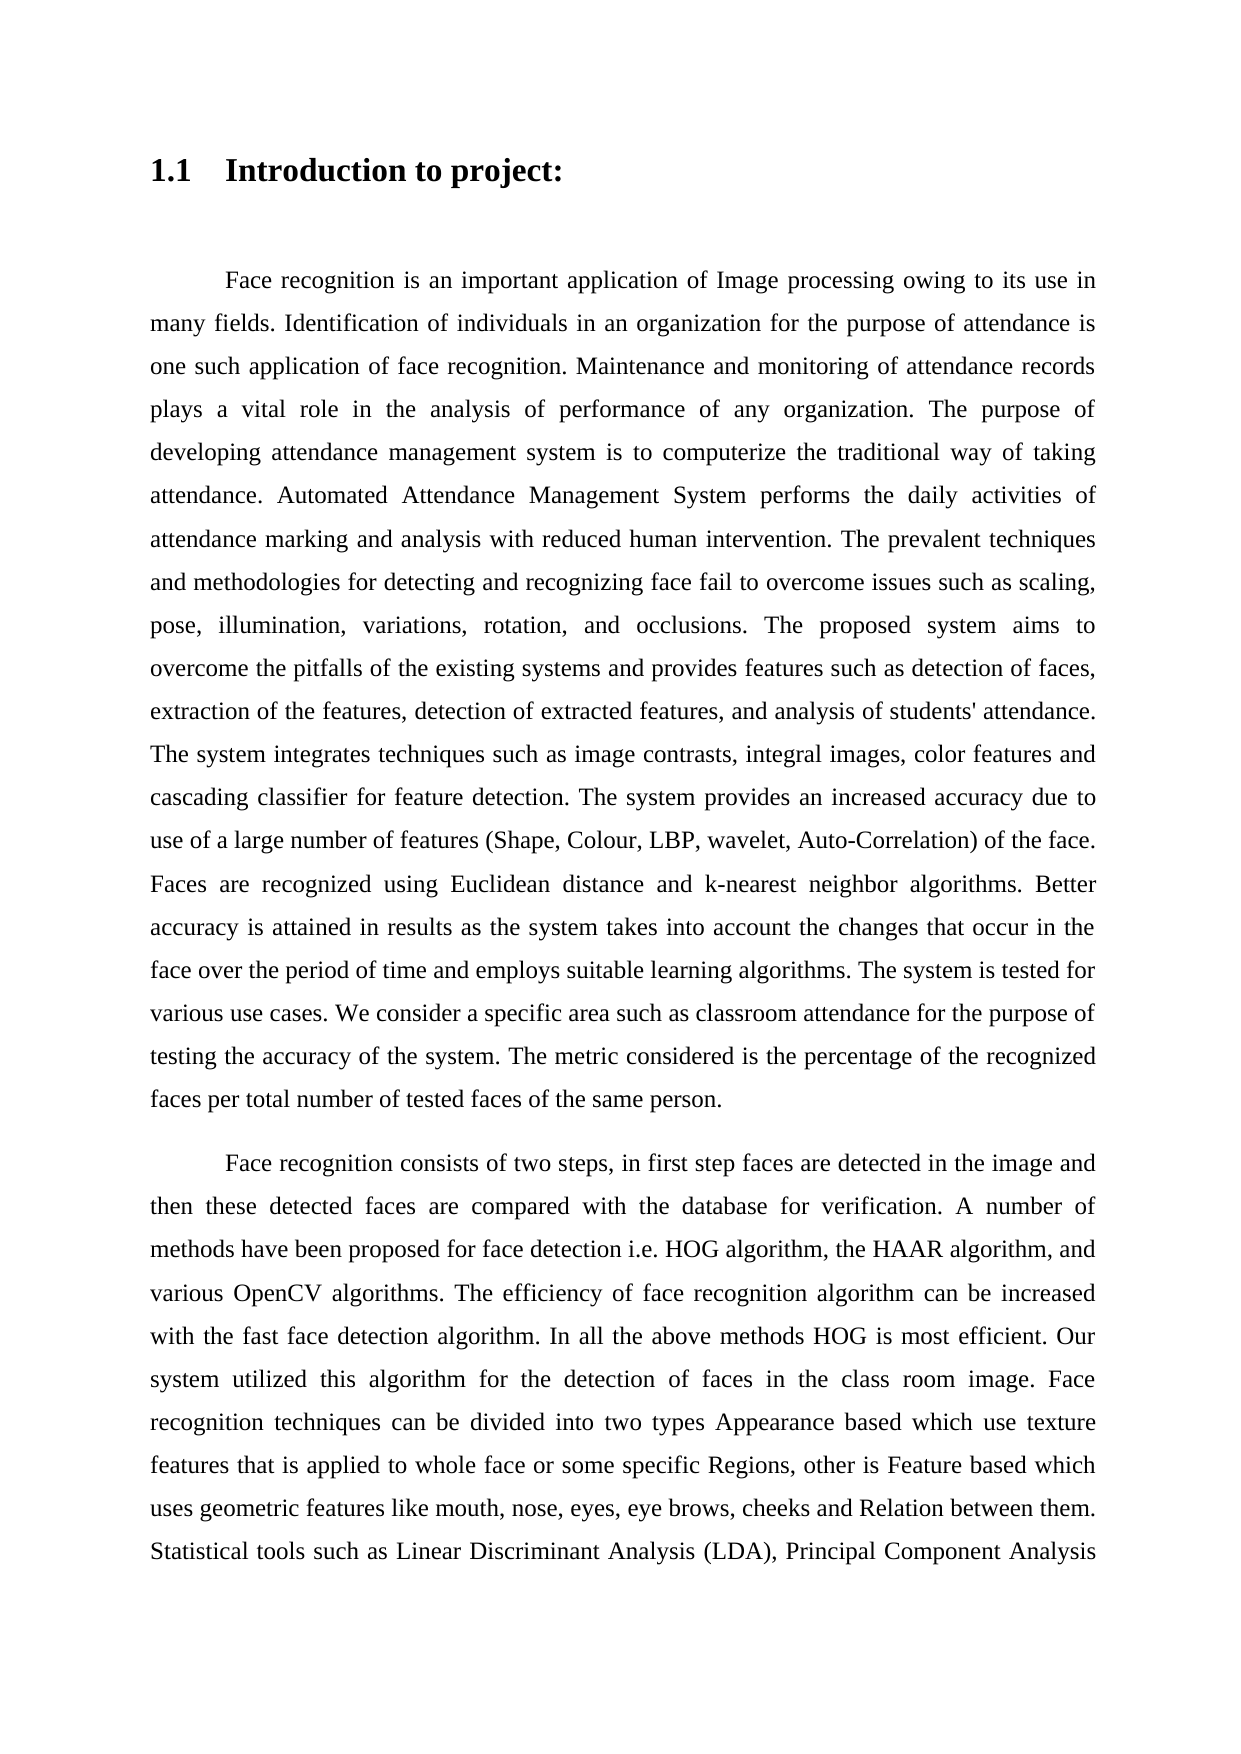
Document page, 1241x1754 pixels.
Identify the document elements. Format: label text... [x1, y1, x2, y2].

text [150, 1148, 1097, 1565]
text Face recognition is an important application of Image processing owing to its use in many fields. Identification of individuals in an organization for the purpose of attendance is one such application of face recognition. Maintenance and monitoring of attendance records plays a vital role in the analysis of performance of any organization. The purpose of developing attendance management system is to computerize the traditional way of taking attendance. Automated Attendance Management System performs the daily activities of attendance marking and analysis with reduced human intervention. The prevalent techniques and methodologies for detecting and recognizing face fail to overcome issues such as scaling, pose, illumination, variations, rotation, and occlusions. The proposed system aims to overcome the pitfalls of the existing systems and provides features such as detection of faces, extraction of the features, detection of extracted features, and analysis of students' attendance. The system integrates techniques such as image contrasts, integral images, color features and cascading classifier for feature detection. The system provides an increased accuracy due to use of a large number of features (Shape, Colour, LBP, wavelet, Auto-Correlation) of the face. Faces are recognized using Euclidean distance and k-nearest neighbor algorithms. Better accuracy is attained in results as the system takes into account the changes that occur in the face over the period of time and employs suitable learning algorithms. The system is tested for various use cases. We consider a specific area such as classroom attendance for the purpose of testing the accuracy of the system. The metric considered is the percentage of the recognized faces per total number of tested faces of the same person. [150, 265, 1097, 1113]
list Introduction to project: [150, 150, 1097, 188]
